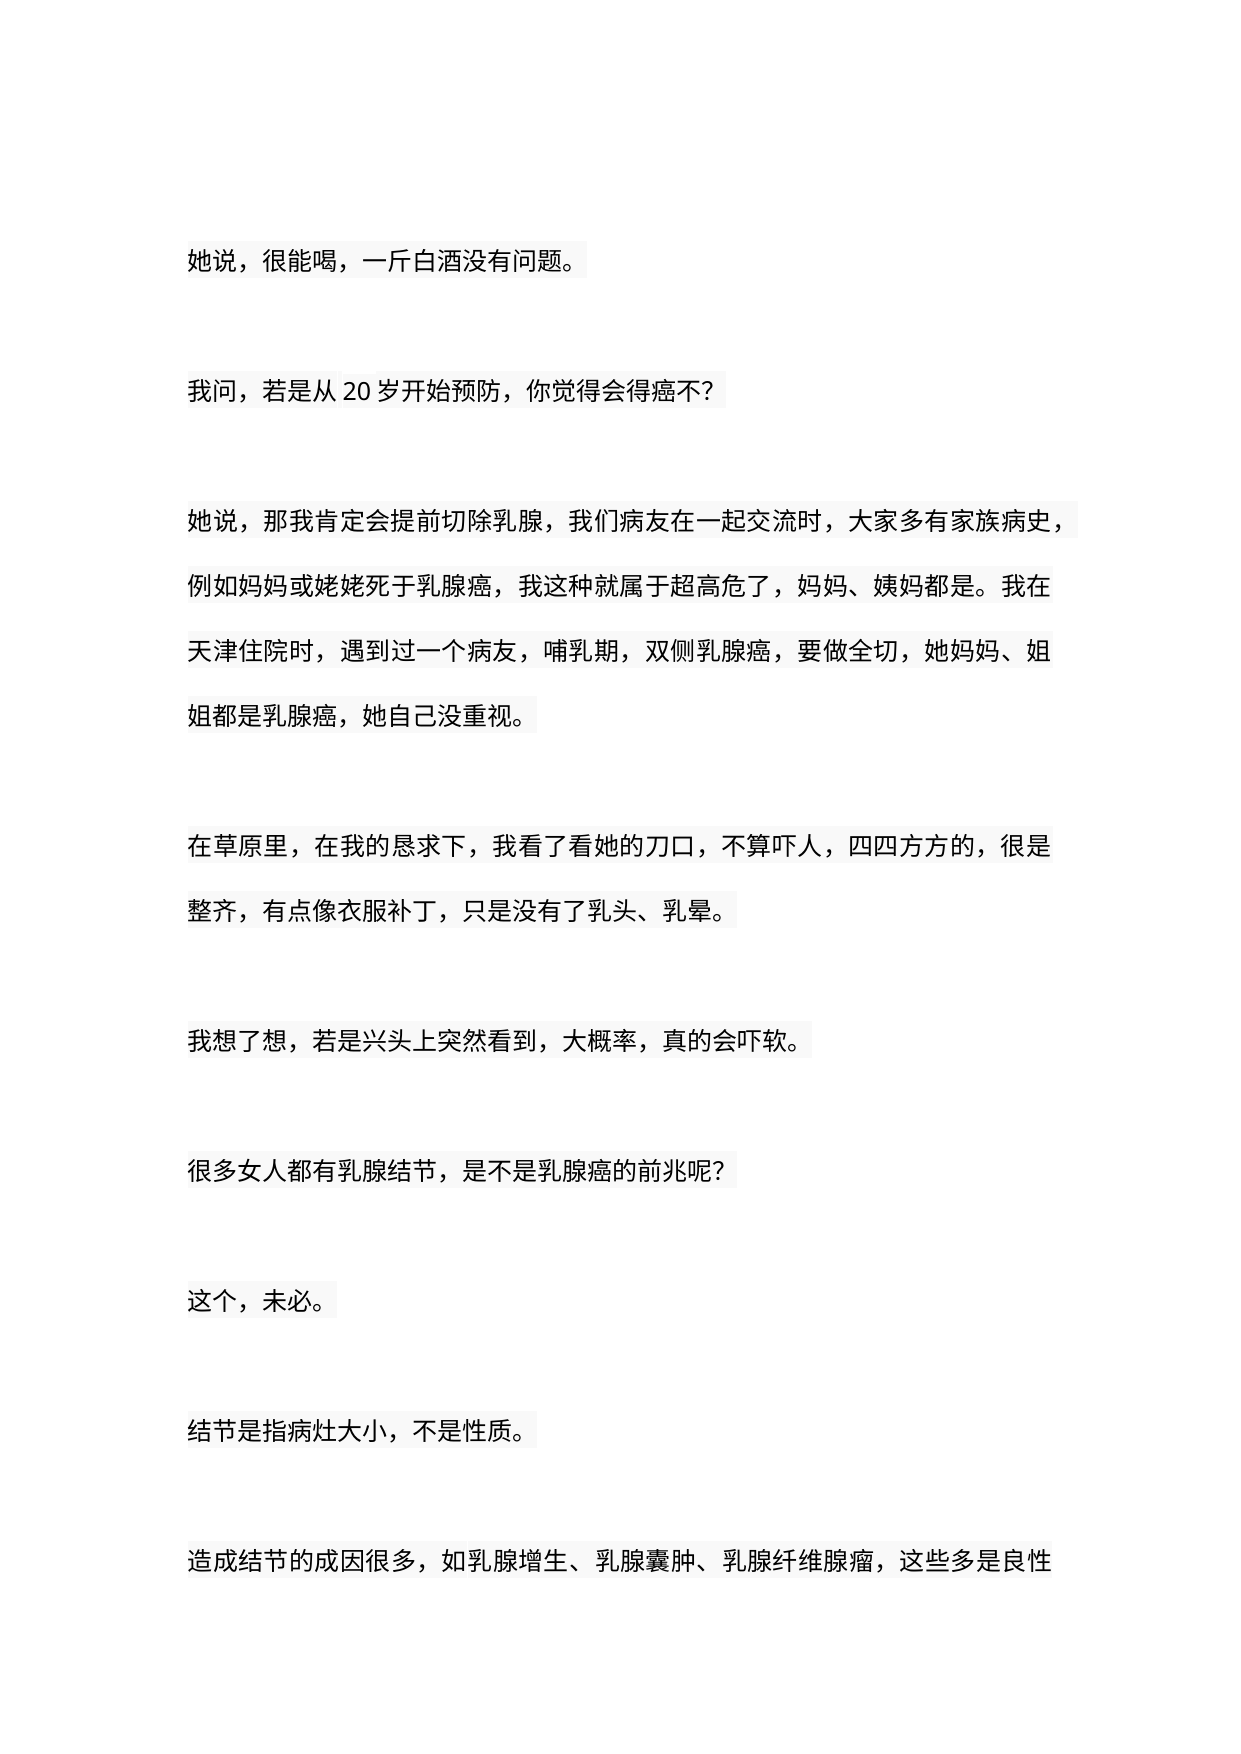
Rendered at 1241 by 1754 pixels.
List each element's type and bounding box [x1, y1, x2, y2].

text [187, 162, 1053, 1592]
